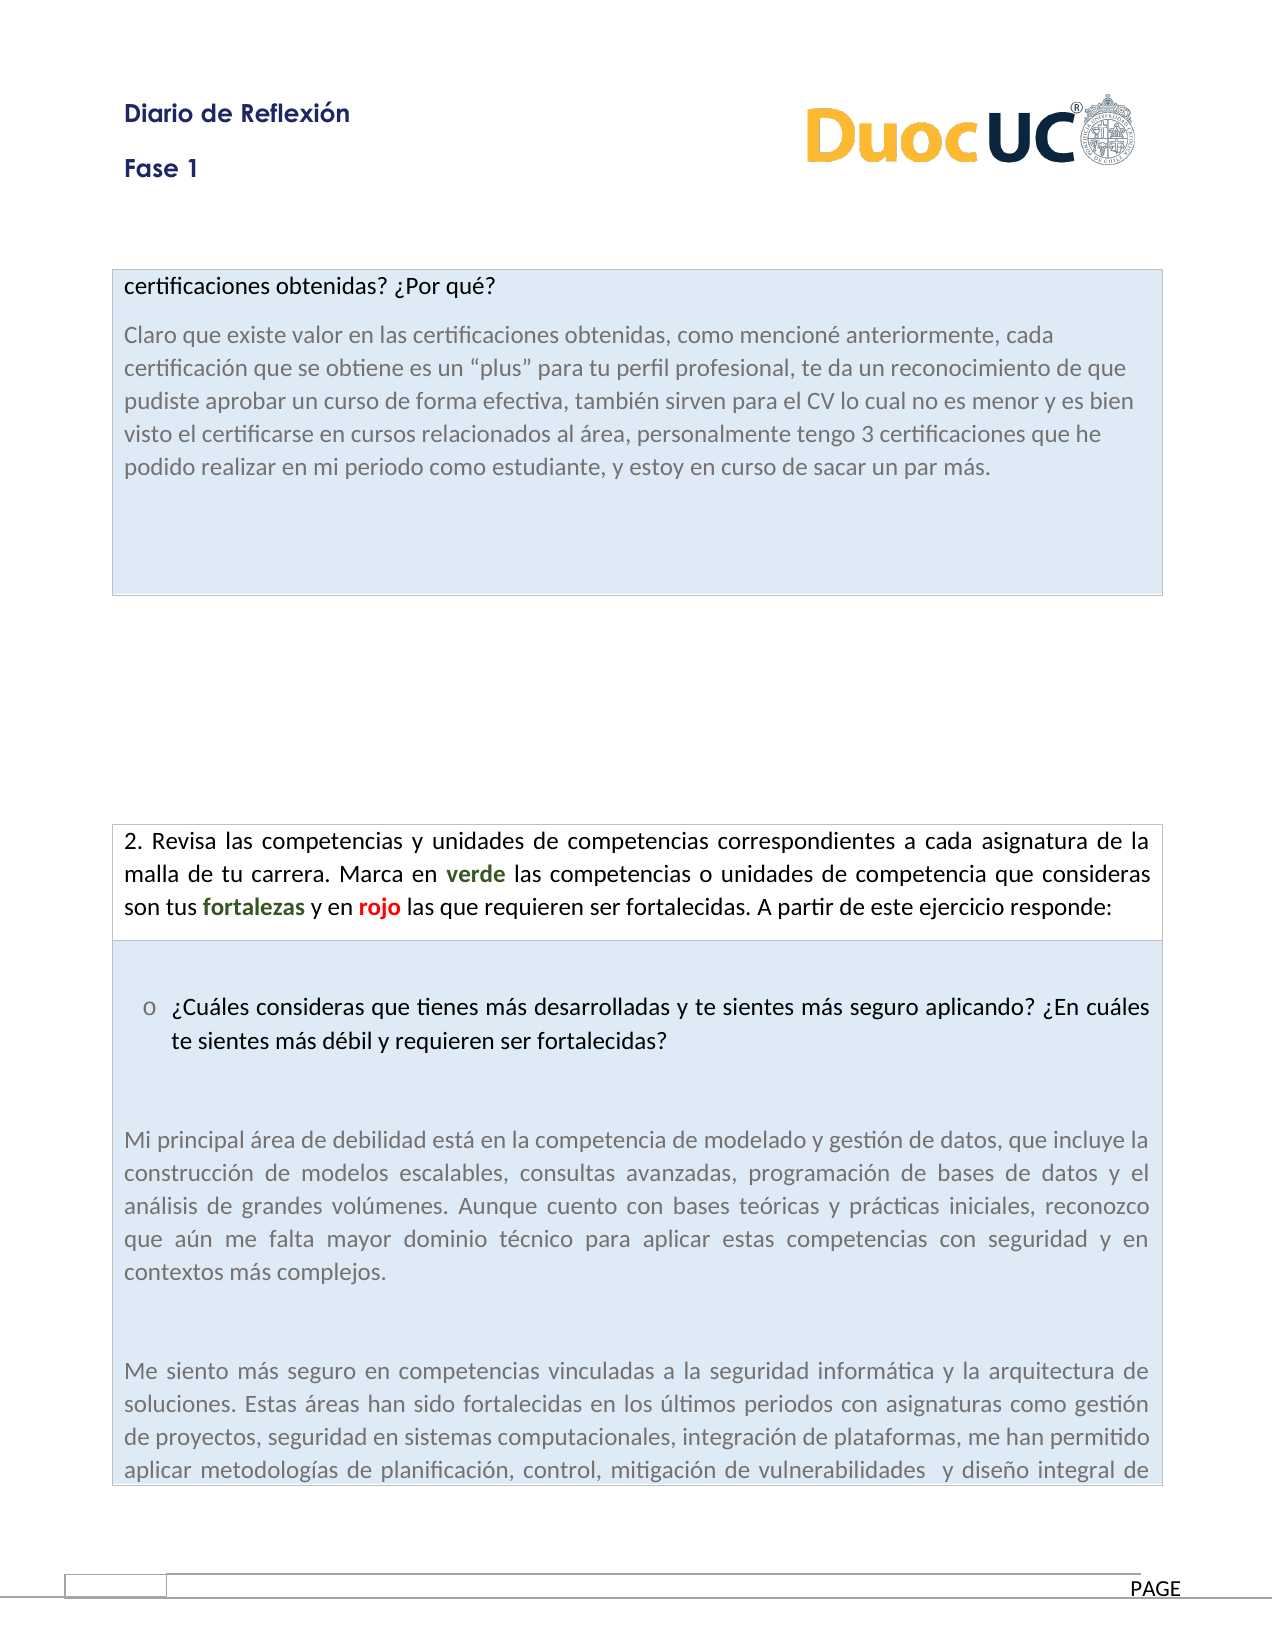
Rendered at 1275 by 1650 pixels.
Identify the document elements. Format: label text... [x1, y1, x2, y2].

picture [807, 94, 1135, 165]
table_header 2. Revisa las competencias y unidades de competencias correspondientes a cada asignatura de la malla de tu carrera. Marca en verde las competencias o unidades de competencia que consideras son tus fortalezas y en rojo las que requieren ser fortalecidas. A partir de este ejercicio responde: [113, 825, 1162, 940]
